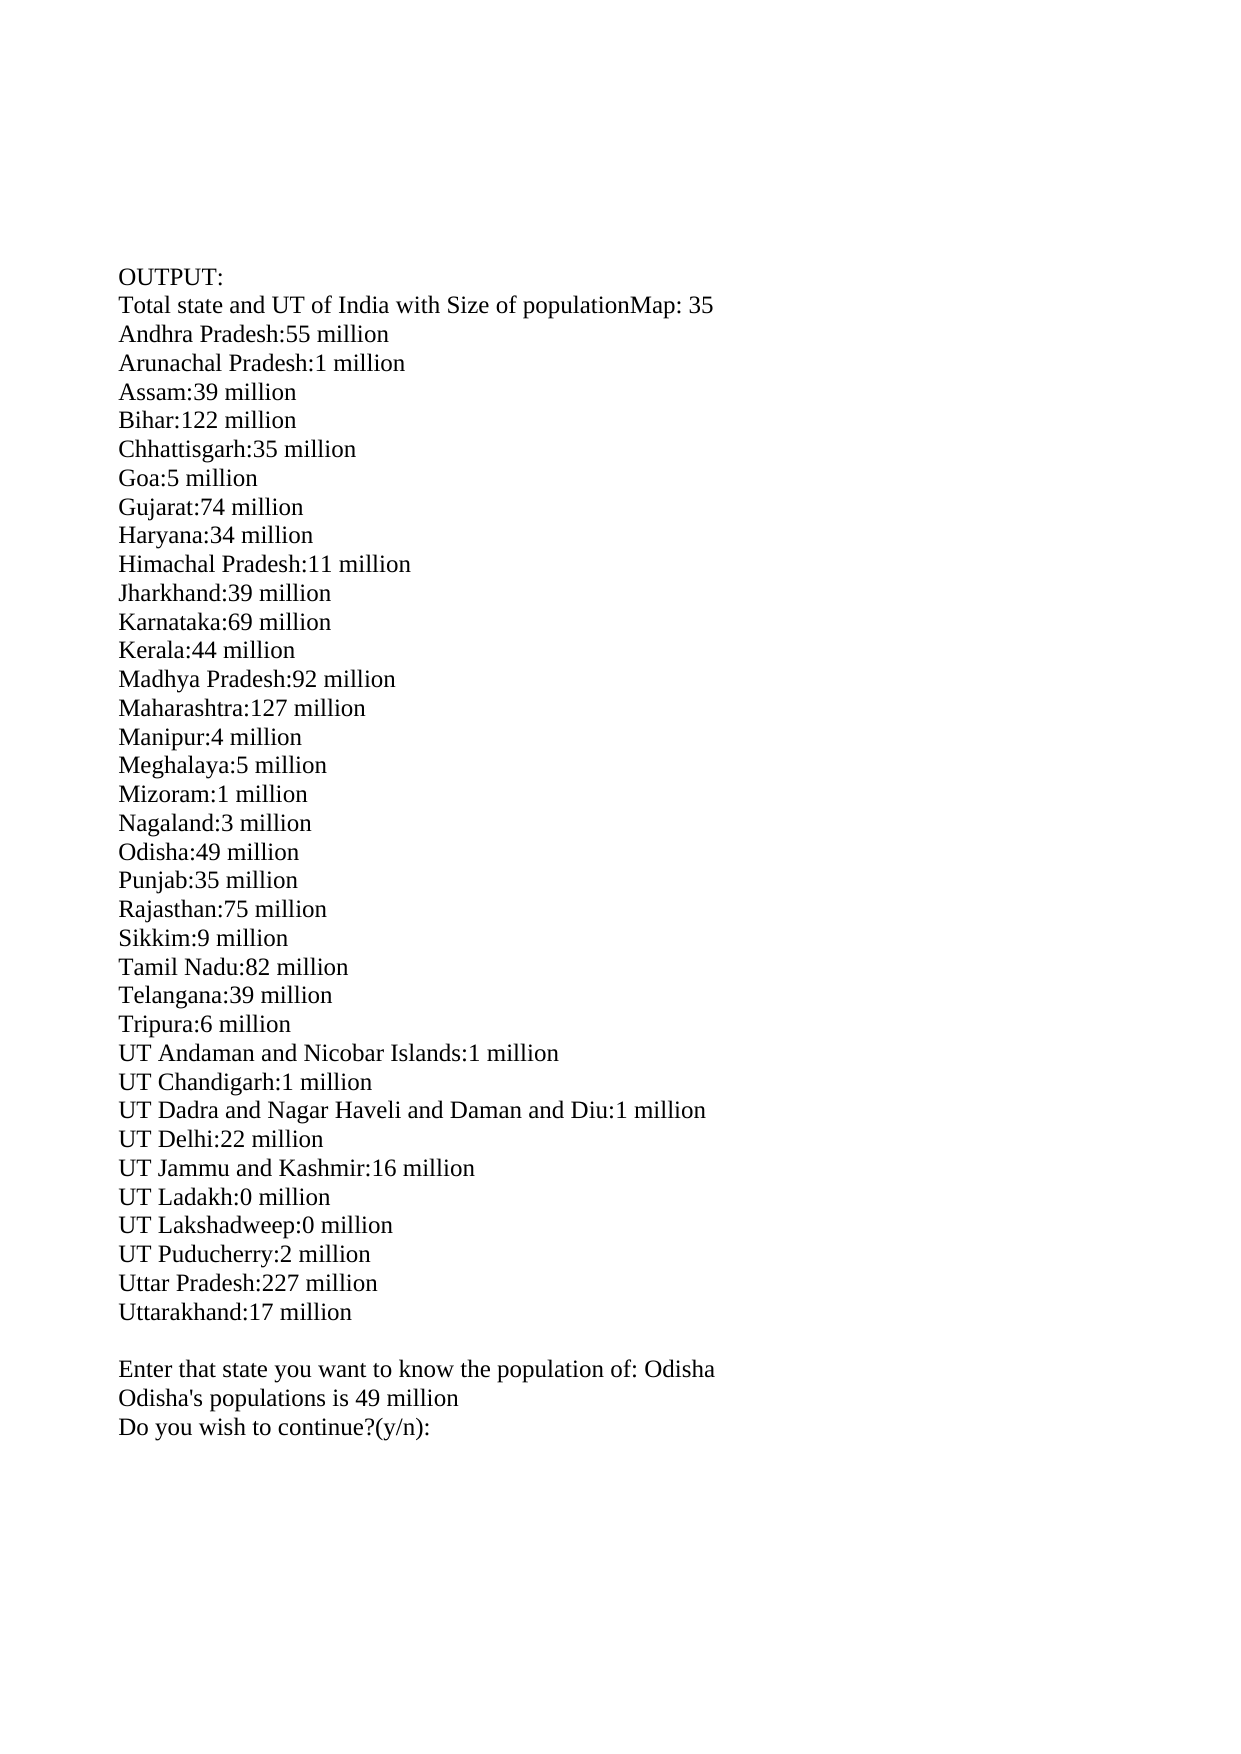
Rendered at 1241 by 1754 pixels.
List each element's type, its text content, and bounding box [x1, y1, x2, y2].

text Total state and UT of India with Size of populationMap: 35 [118, 291, 1122, 319]
text Gujarat:74 million [118, 492, 1122, 521]
text Odisha's populations is 49 million [118, 1383, 1122, 1412]
text Karnataka:69 million [118, 607, 1122, 636]
text Punjab:35 million [118, 866, 1122, 894]
text Mizoram:1 million [118, 779, 1122, 808]
text UT Lakshadweep:0 million [118, 1211, 1122, 1239]
text UT Puducherry:2 million [118, 1239, 1122, 1268]
text UT Andaman and Nicobar Islands:1 million [118, 1038, 1122, 1067]
text Rajasthan:75 million [118, 894, 1122, 923]
text Tripura:6 million [118, 1009, 1122, 1038]
text Haryana:34 million [118, 521, 1122, 549]
text Bihar:122 million [118, 406, 1122, 434]
text UT Chandigarh:1 million [118, 1067, 1122, 1096]
text Assam:39 million [118, 377, 1122, 406]
text UT Ladakh:0 million [118, 1182, 1122, 1211]
text OUTPUT: [118, 262, 1122, 291]
text Madhya Pradesh:92 million [118, 664, 1122, 693]
text Nagaland:3 million [118, 808, 1122, 837]
text Goa:5 million [118, 463, 1122, 492]
text Tamil Nadu:82 million [118, 952, 1122, 981]
text Maharashtra:127 million [118, 693, 1122, 722]
text Uttar Pradesh:227 million [118, 1268, 1122, 1297]
text Manipur:4 million [118, 722, 1122, 751]
text Enter that state you want to know the population of: Odisha [118, 1354, 1122, 1383]
text Kerala:44 million [118, 636, 1122, 664]
text UT Dadra and Nagar Haveli and Daman and Diu:1 million [118, 1096, 1122, 1124]
text UT Jammu and Kashmir:16 million [118, 1153, 1122, 1182]
text Uttarakhand:17 million [118, 1297, 1122, 1326]
text Himachal Pradesh:11 million [118, 549, 1122, 578]
text Chhattisgarh:35 million [118, 434, 1122, 463]
text Odisha:49 million [118, 837, 1122, 866]
text Telangana:39 million [118, 981, 1122, 1009]
text Andhra Pradesh:55 million [118, 319, 1122, 348]
text Meghalaya:5 million [118, 751, 1122, 779]
text Arunachal Pradesh:1 million [118, 348, 1122, 377]
text Do you wish to continue?(y/n): [118, 1412, 1122, 1441]
text Sikkim:9 million [118, 923, 1122, 952]
text UT Delhi:22 million [118, 1124, 1122, 1153]
text Jharkhand:39 million [118, 578, 1122, 607]
